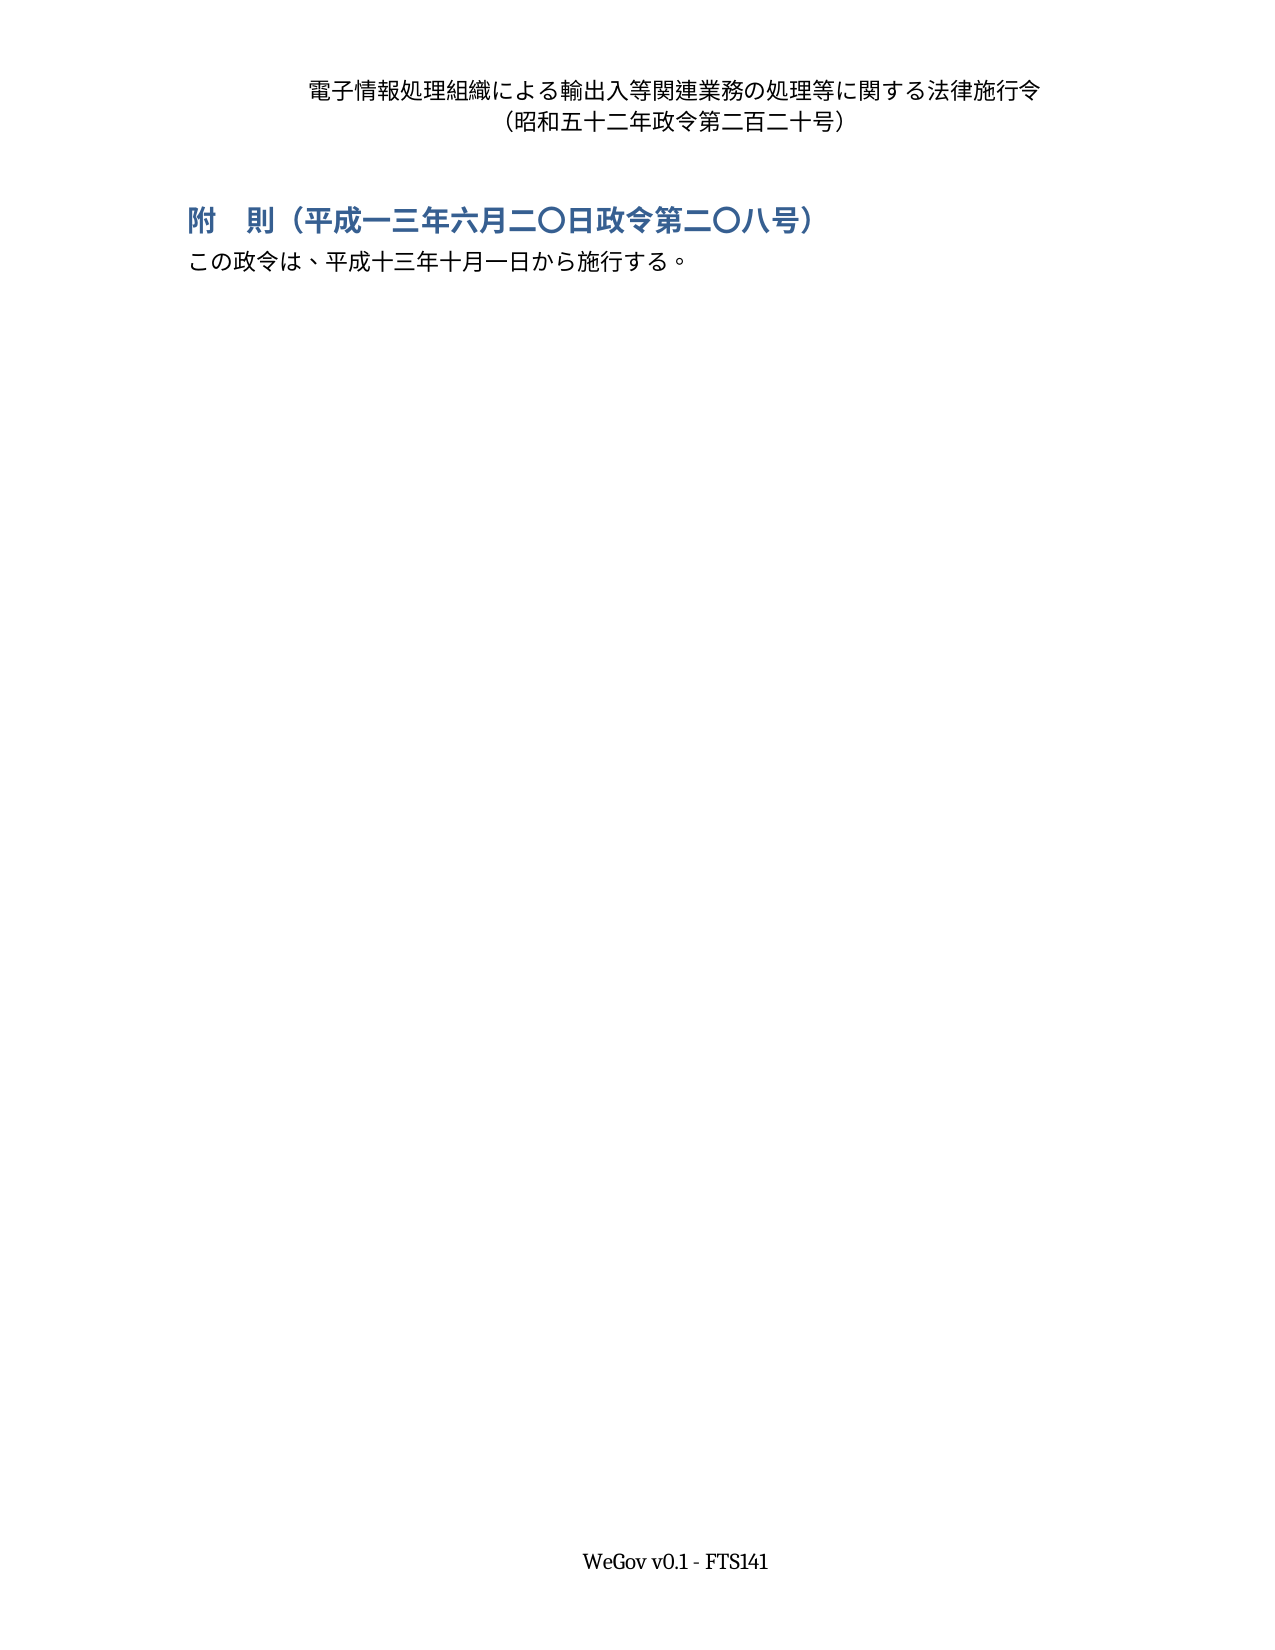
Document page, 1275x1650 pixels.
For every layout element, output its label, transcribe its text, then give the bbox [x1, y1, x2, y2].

subtitle 附 則（平成一三年六月二〇日政令第二〇八号） [187, 200, 1087, 240]
text この政令は、平成十三年十月一日から施行する。 [187, 246, 1087, 277]
